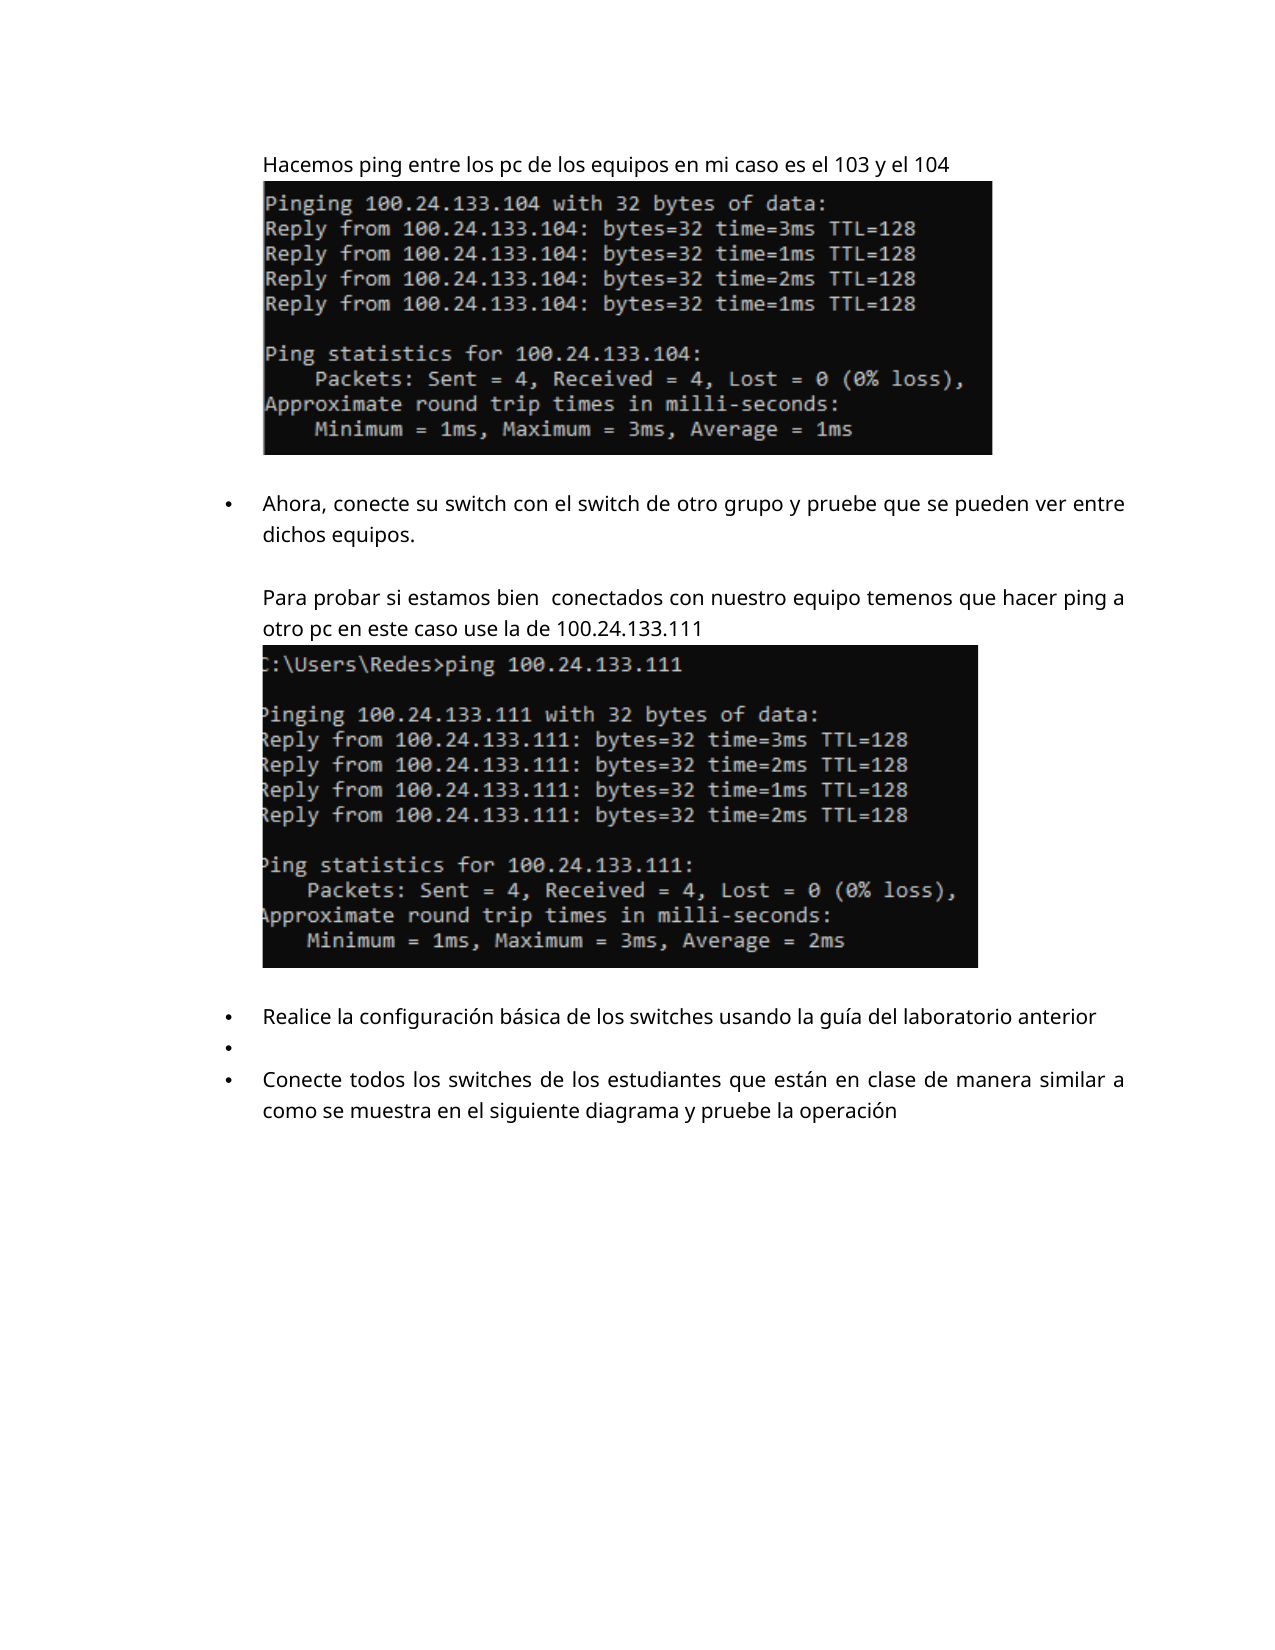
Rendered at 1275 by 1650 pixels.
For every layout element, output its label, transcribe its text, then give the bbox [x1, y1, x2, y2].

list Conecte todos los switches de los estudiantes que están en clase de manera similar a como se muestra en el siguiente diagrama y pruebe la operación [225, 1065, 1127, 1124]
list Realice la configuración básica de los switches usando la guía del laboratorio anterior [225, 1002, 1127, 1030]
list Ahora, conecte su switch con el switch de otro grupo y pruebe que se pueden ver entre dichos equipos. [225, 489, 1127, 549]
picture [262, 181, 993, 455]
text Hacemos ping entre los pc de los equipos en mi caso es el 103 y el 104 [262, 150, 1127, 178]
text Para probar si estamos bien conectados con nuestro equipo temenos que hacer ping a otro pc en este caso use la de 100.24.133.111 [262, 583, 1127, 643]
picture [262, 645, 979, 968]
